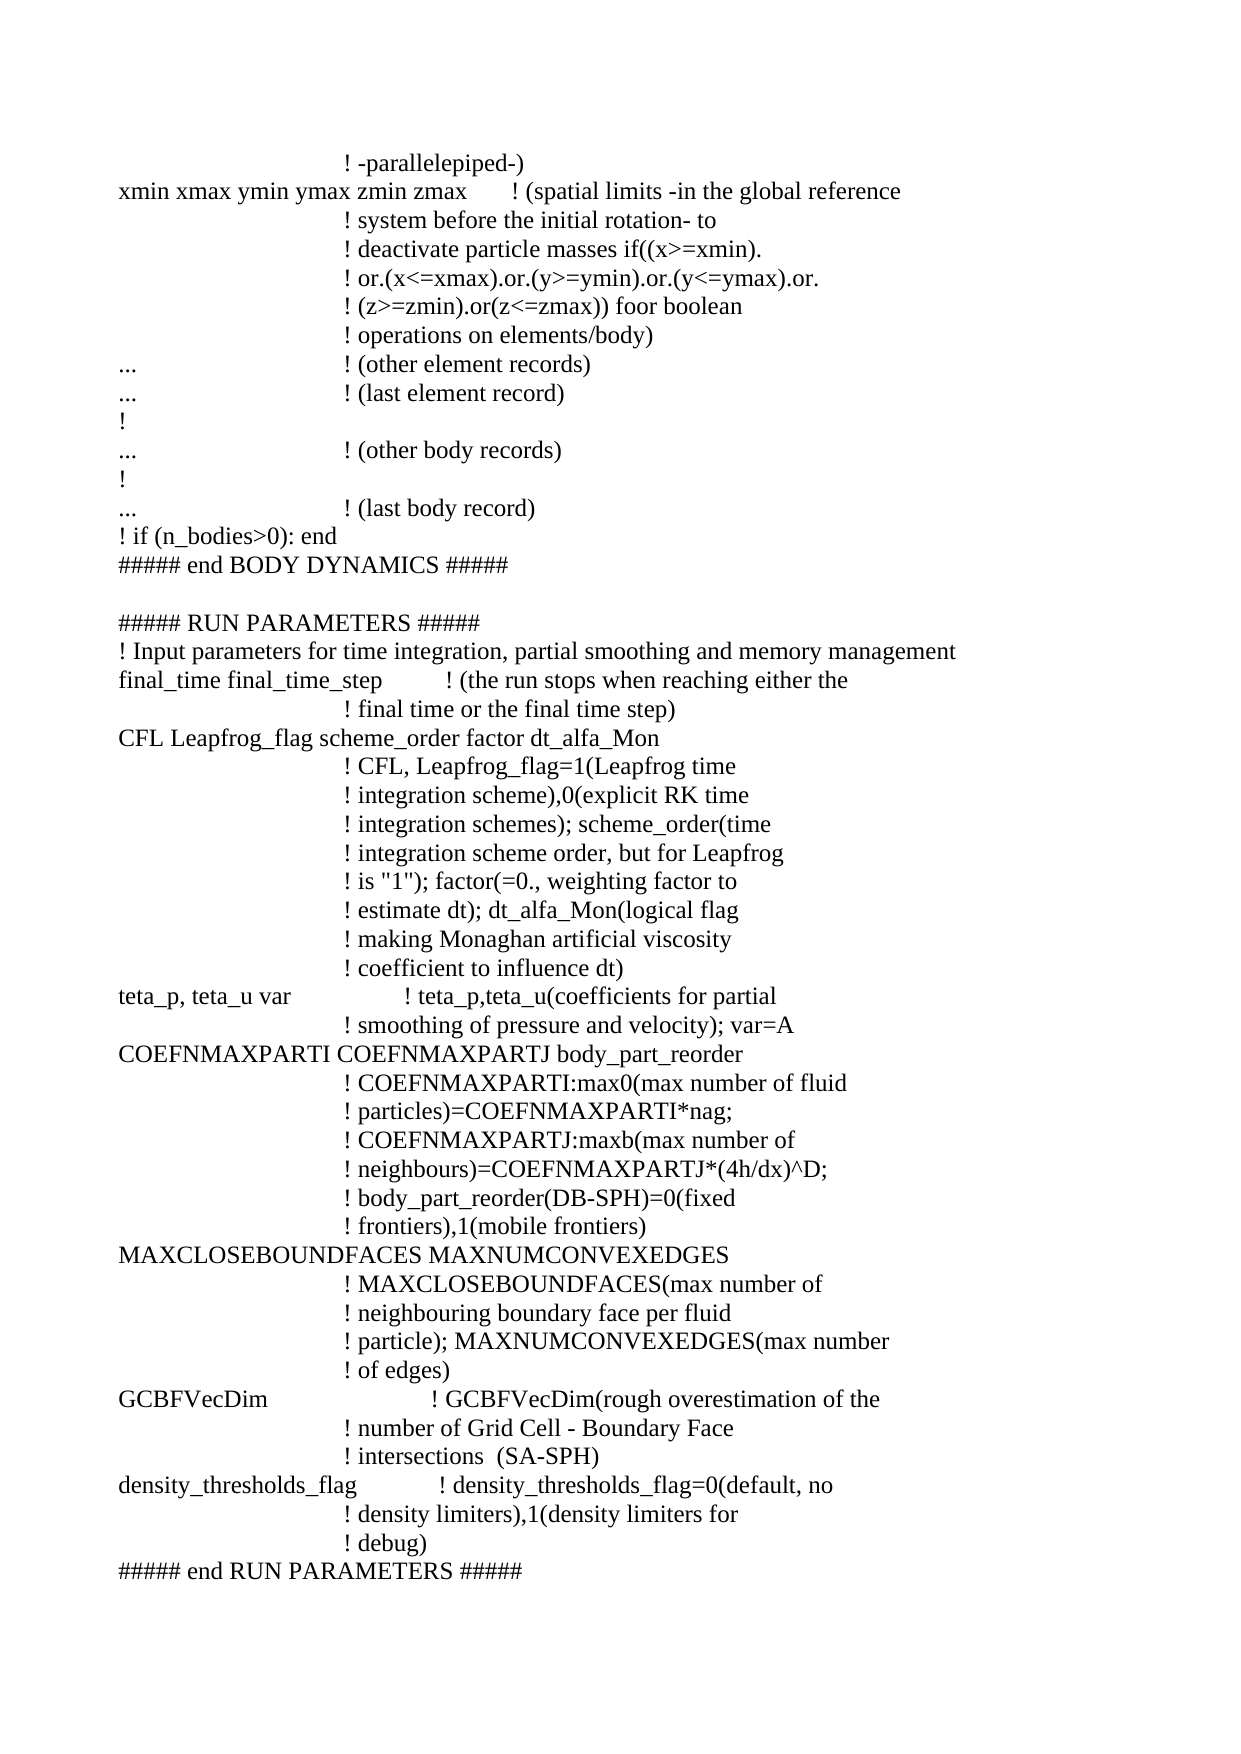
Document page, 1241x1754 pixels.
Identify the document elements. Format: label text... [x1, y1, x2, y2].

text ! operations on elements/body) [118, 320, 1122, 349]
text ! (z>=zmin).or(z<=zmax)) foor boolean [118, 291, 1122, 320]
text COEFNMAXPARTI COEFNMAXPARTJ body_part_reorder [118, 1039, 1122, 1068]
text ! body_part_reorder(DB-SPH)=0(fixed [118, 1183, 1122, 1211]
text ! [118, 464, 1122, 493]
text ! frontiers),1(mobile frontiers) [118, 1211, 1122, 1240]
text ! particles)=COEFNMAXPARTI*nag; [118, 1096, 1122, 1125]
text ! density limiters),1(density limiters for [118, 1499, 1122, 1528]
text ##### end BODY DYNAMICS ##### [118, 550, 1122, 579]
text ! coefficient to influence dt) [118, 953, 1122, 981]
text ! final time or the final time step) [118, 694, 1122, 723]
text ! integration schemes); scheme_order(time [118, 809, 1122, 838]
text xmin xmax ymin ymax zmin zmax ! (spatial limits -in the global reference [118, 176, 1122, 205]
text ! neighbouring boundary face per fluid [118, 1298, 1122, 1326]
text ... ! (other element records) [118, 349, 1122, 378]
text ! intersections (SA-SPH) [118, 1441, 1122, 1470]
text CFL Leapfrog_flag scheme_order factor dt_alfa_Mon [118, 723, 1122, 751]
text ! COEFNMAXPARTJ:maxb(max number of [118, 1125, 1122, 1154]
text ##### RUN PARAMETERS ##### [118, 608, 1122, 636]
text ! system before the initial rotation- to [118, 205, 1122, 234]
text ... ! (other body records) [118, 435, 1122, 464]
text ##### end RUN PARAMETERS ##### [118, 1556, 1122, 1585]
text ! deactivate particle masses if((x>=xmin). [118, 234, 1122, 263]
text ! number of Grid Cell - Boundary Face [118, 1413, 1122, 1441]
text ! particle); MAXNUMCONVEXEDGES(max number [118, 1326, 1122, 1355]
text ! [118, 406, 1122, 435]
text ! smoothing of pressure and velocity); var=A [118, 1010, 1122, 1039]
text ... ! (last body record) [118, 493, 1122, 521]
text MAXCLOSEBOUNDFACES MAXNUMCONVEXEDGES [118, 1240, 1122, 1269]
text ! of edges) [118, 1355, 1122, 1384]
text ! COEFNMAXPARTI:max0(max number of fluid [118, 1068, 1122, 1096]
text final_time final_time_step ! (the run stops when reaching either the [118, 665, 1122, 694]
text ! MAXCLOSEBOUNDFACES(max number of [118, 1269, 1122, 1298]
text GCBFVecDim ! GCBFVecDim(rough overestimation of the [118, 1384, 1122, 1413]
text teta_p, teta_u var ! teta_p,teta_u(coefficients for partial [118, 981, 1122, 1010]
text ! neighbours)=COEFNMAXPARTJ*(4h/dx)^D; [118, 1154, 1122, 1183]
text ! Input parameters for time integration, partial smoothing and memory management [118, 636, 1122, 665]
text ! integration scheme),0(explicit RK time [118, 780, 1122, 809]
text ! debug) [118, 1528, 1122, 1556]
text ! if (n_bodies>0): end [118, 521, 1122, 550]
text ! CFL, Leapfrog_flag=1(Leapfrog time [118, 751, 1122, 780]
text ! -parallelepiped-) [118, 148, 1122, 176]
text ! or.(x<=xmax).or.(y>=ymin).or.(y<=ymax).or. [118, 263, 1122, 291]
text ... ! (last element record) [118, 378, 1122, 406]
text ! making Monaghan artificial viscosity [118, 924, 1122, 953]
text density_thresholds_flag ! density_thresholds_flag=0(default, no [118, 1470, 1122, 1499]
text ! estimate dt); dt_alfa_Mon(logical flag [118, 895, 1122, 924]
text ! integration scheme order, but for Leapfrog [118, 838, 1122, 866]
text ! is "1"); factor(=0., weighting factor to [118, 866, 1122, 895]
